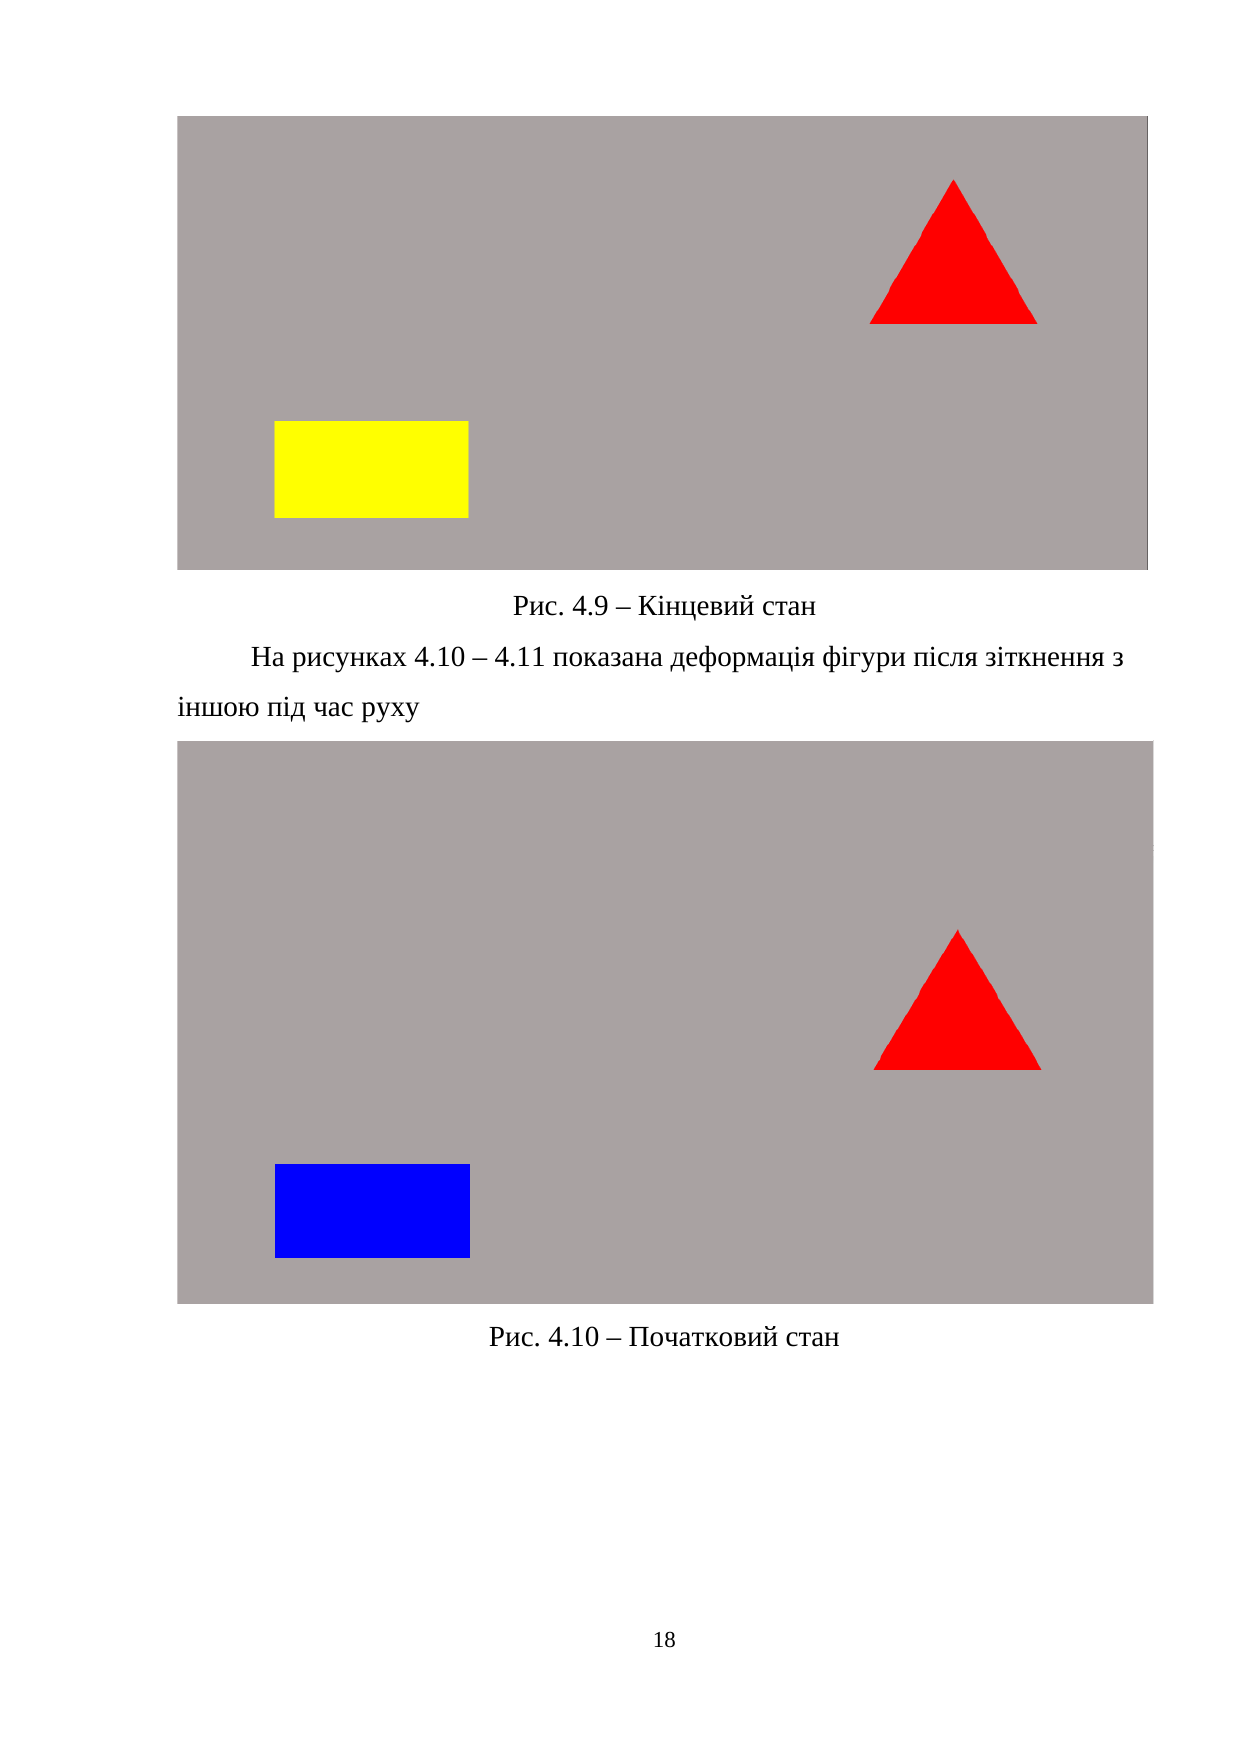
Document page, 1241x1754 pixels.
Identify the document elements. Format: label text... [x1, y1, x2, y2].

text Рис. 4.9 – Кінцевий стан [513, 588, 1169, 622]
picture [177, 116, 1148, 570]
text На рисунках 4.10 – 4.11 показана деформація фігури після зіткнення з іншою під час руху [177, 639, 1169, 723]
text Рис. 4.10 – Початковий стан [293, 1319, 1035, 1353]
picture [177, 740, 1154, 1304]
